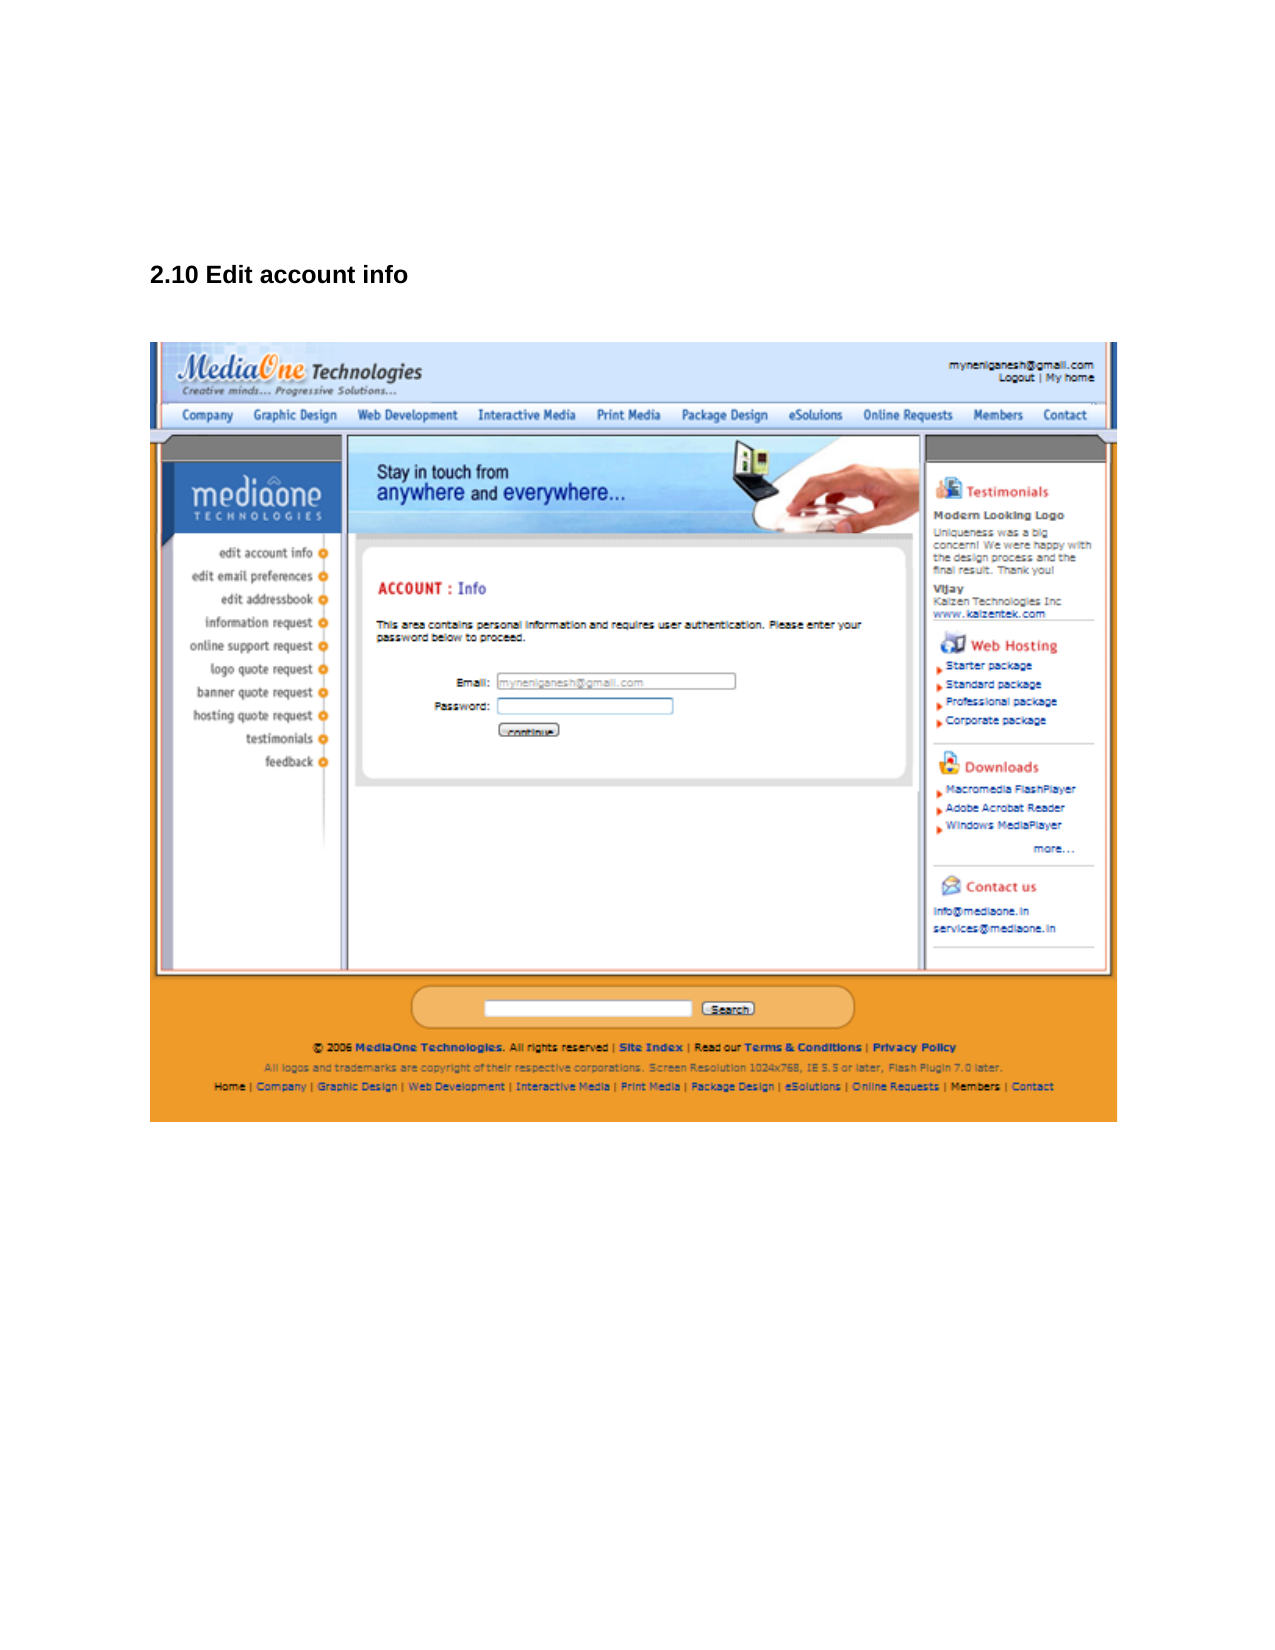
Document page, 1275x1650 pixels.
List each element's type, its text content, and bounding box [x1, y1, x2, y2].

subtitle 2.10 Edit account info [150, 260, 1125, 289]
picture [150, 342, 1118, 1122]
